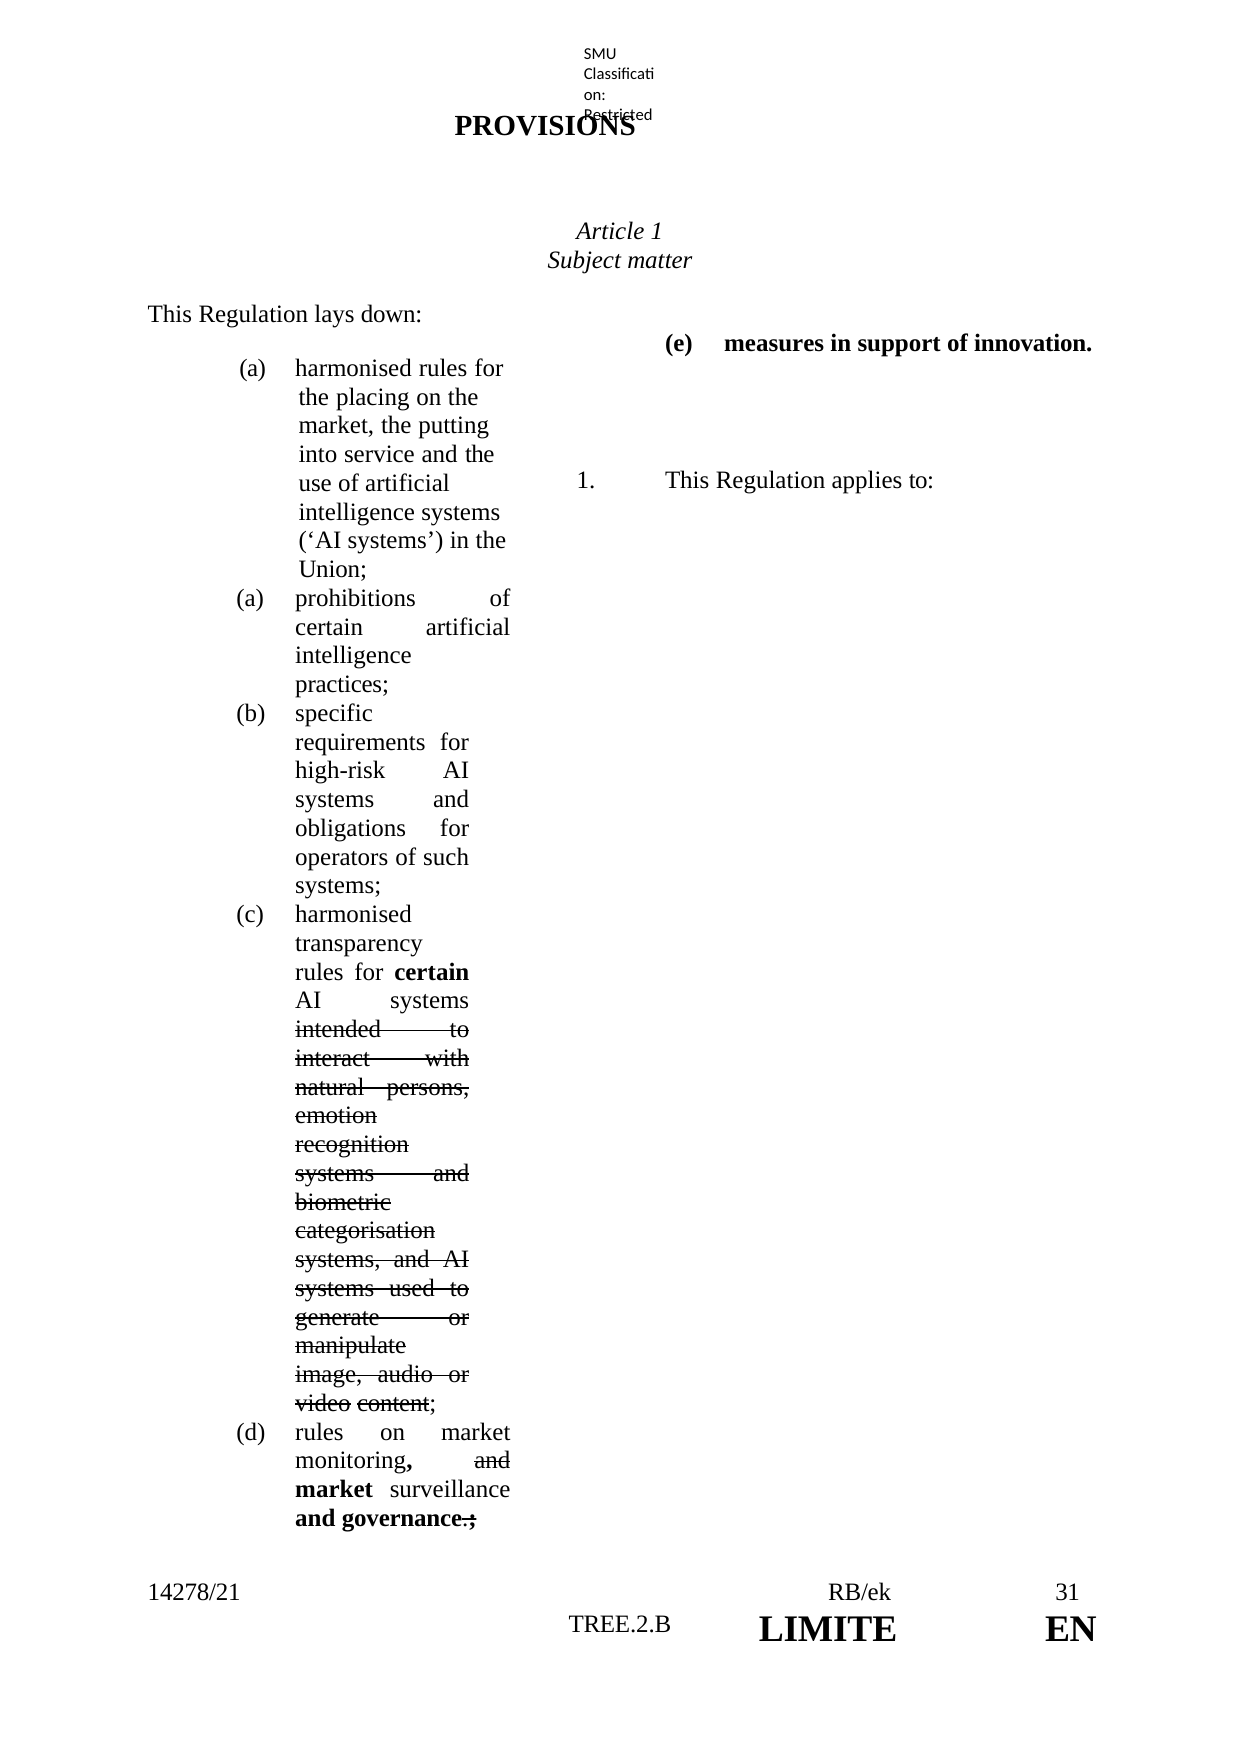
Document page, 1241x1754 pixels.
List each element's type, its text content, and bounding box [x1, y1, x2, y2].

list prohibitions of certain artificial intelligence practices; [236, 583, 510, 698]
list measures in support of innovation. [665, 328, 1134, 357]
list rules on market monitoring, and market surveillance and governance.; [236, 1417, 510, 1532]
list This Regulation applies to: [576, 465, 1134, 493]
text Article 1 Subject matter [547, 216, 693, 274]
list specific requirements for high-risk AI systems and obligations for operators of such systems; [236, 698, 469, 899]
text (a) harmonised rules for the placing on the market, the putting into service and the use of artificial intelligence systems (‘AI systems’) in the Union; [239, 353, 510, 583]
text This Regulation lays down: [147, 299, 427, 328]
subtitle TITLE I GENERAL PROVISIONS [454, 108, 787, 142]
list harmonised transparency rules for certain AI systems intended to interact with natural persons, emotion recognition systems and biometric categorisation systems, and AI systems used to generate or manipulate image, audio or video content; [236, 899, 469, 1417]
